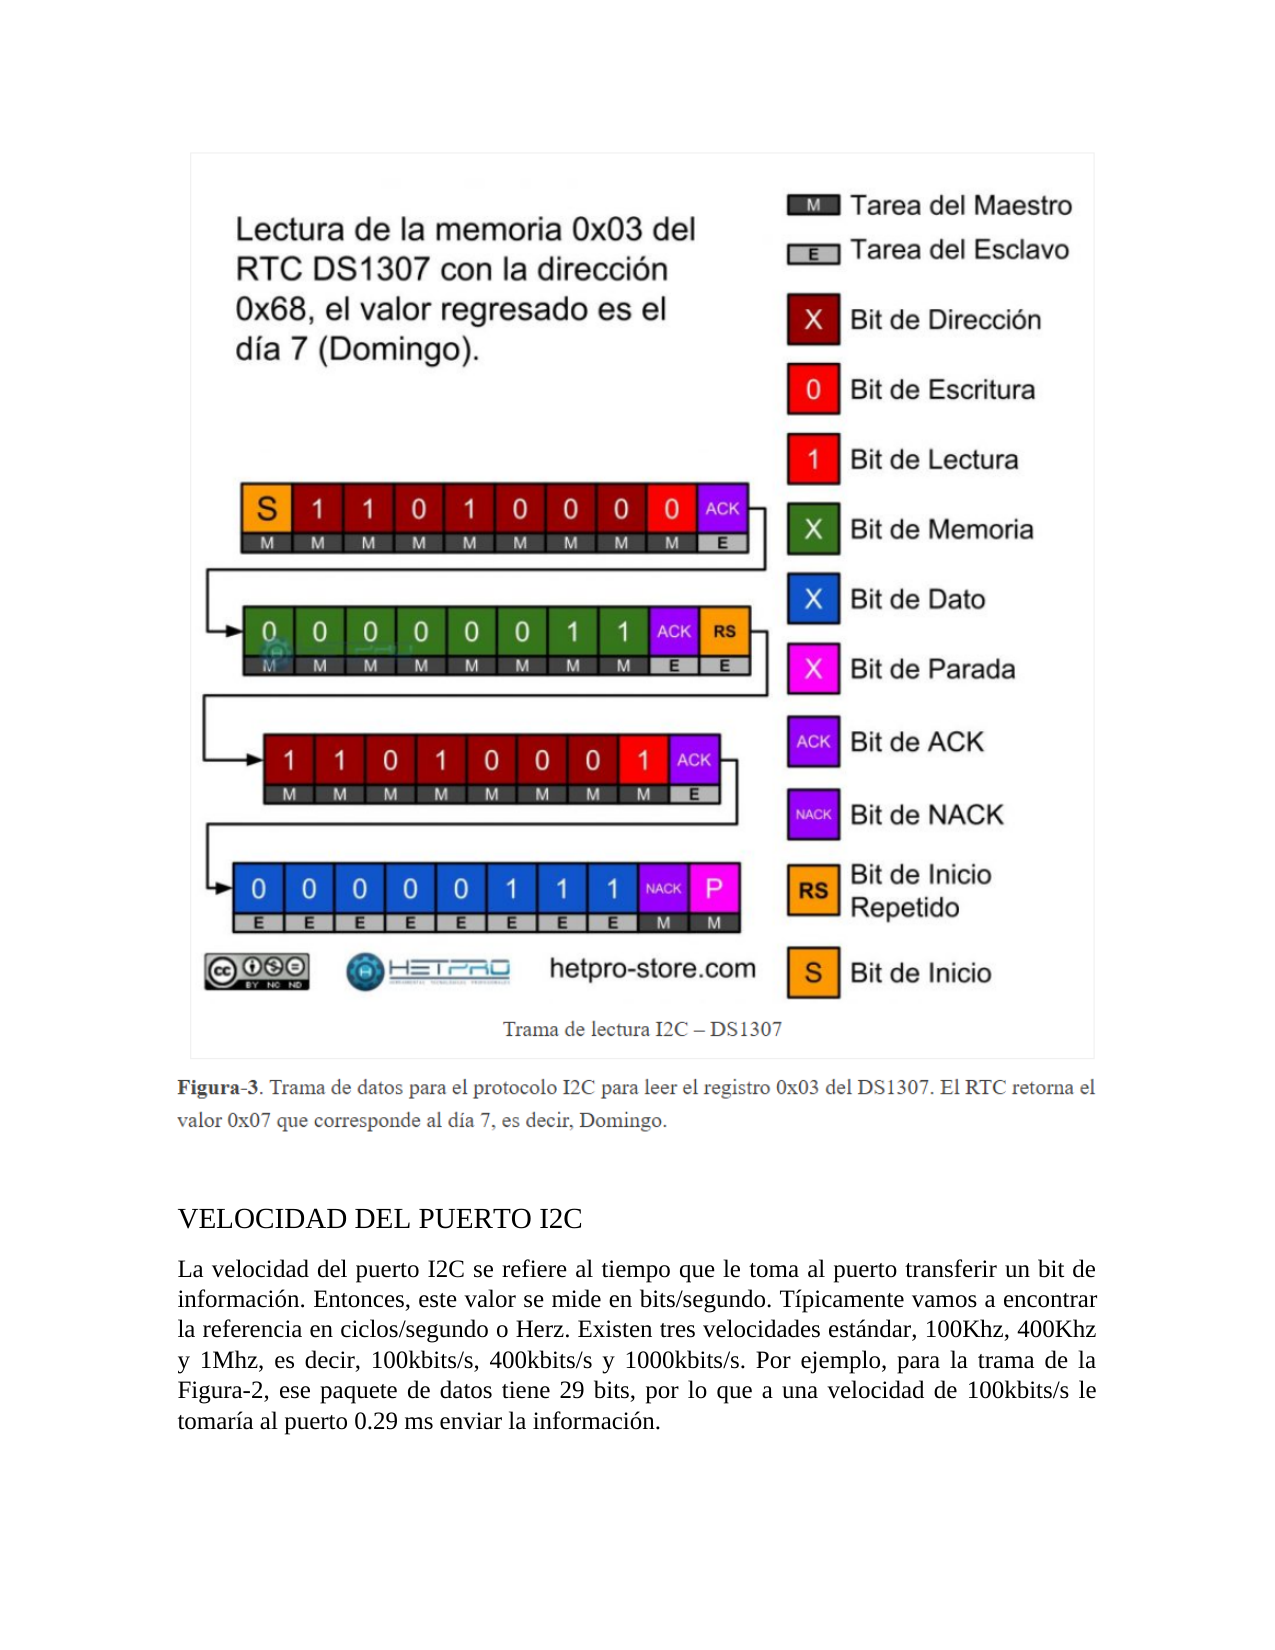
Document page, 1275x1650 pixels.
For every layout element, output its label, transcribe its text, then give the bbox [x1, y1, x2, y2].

picture [177, 147, 1098, 1137]
text VELOCIDAD DEL PUERTO I2C [177, 1202, 1098, 1235]
text La velocidad del puerto I2C se refiere al tiempo que le toma al puerto transferir un bit de información. Entonces, este valor se mide en bits/segundo. Típicamente vamos a encontrar la referencia en ciclos/segundo o Herz. Existen tres velocidades estándar, 100Khz, 400Khz y 1Mhz, es decir, 100kbits/s, 400kbits/s y 1000kbits/s. Por ejemplo, para la trama de la Figura-2, ese paquete de datos tiene 29 bits, por lo que a una velocidad de 100kbits/s le tomaría al puerto 0.29 ms enviar la información. [177, 1254, 1098, 1434]
